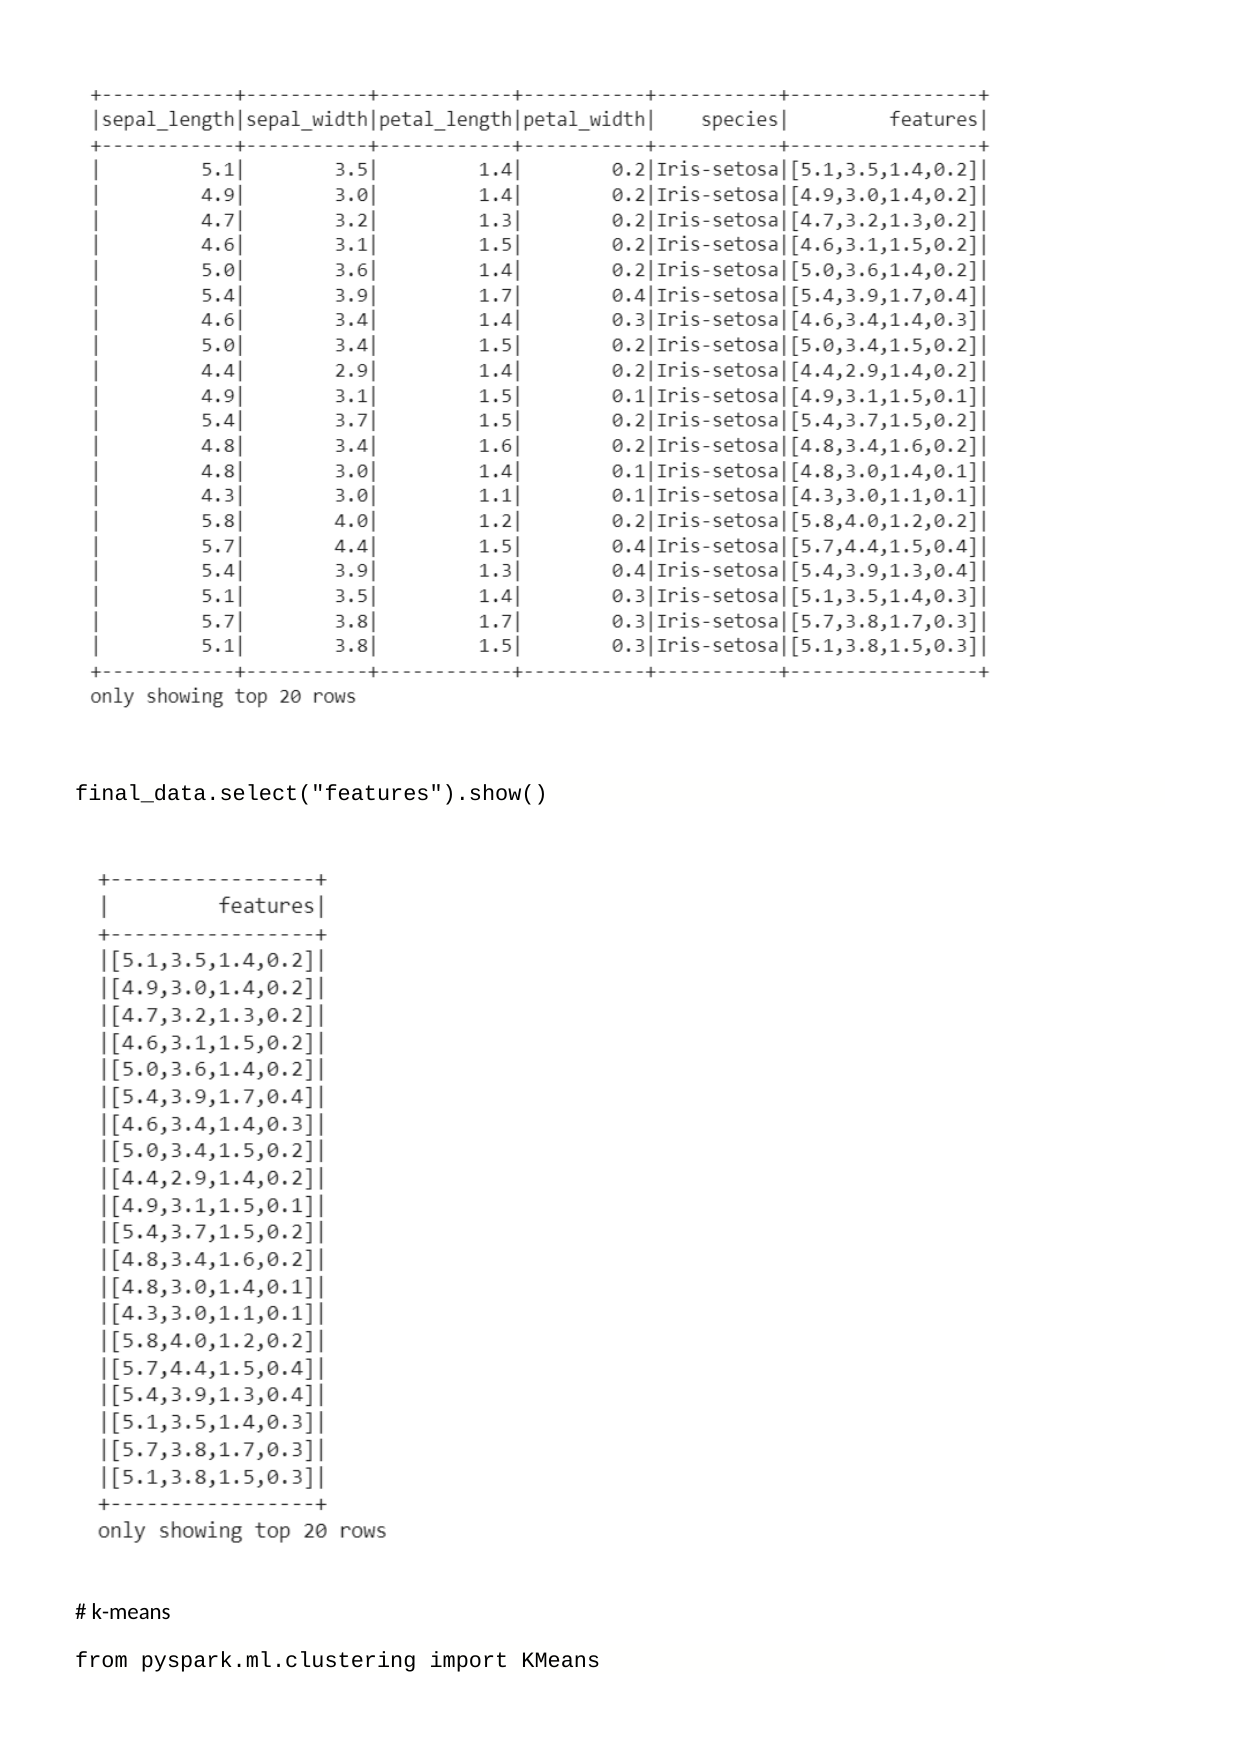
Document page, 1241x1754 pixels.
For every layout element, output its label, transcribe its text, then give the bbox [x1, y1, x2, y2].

text # k-means [75, 1597, 1165, 1626]
picture [75, 75, 1029, 712]
text final_data.select("features").show() [75, 777, 1165, 807]
text from pyspark.ml.clustering import KMeans [75, 1644, 1165, 1674]
picture [75, 853, 415, 1579]
